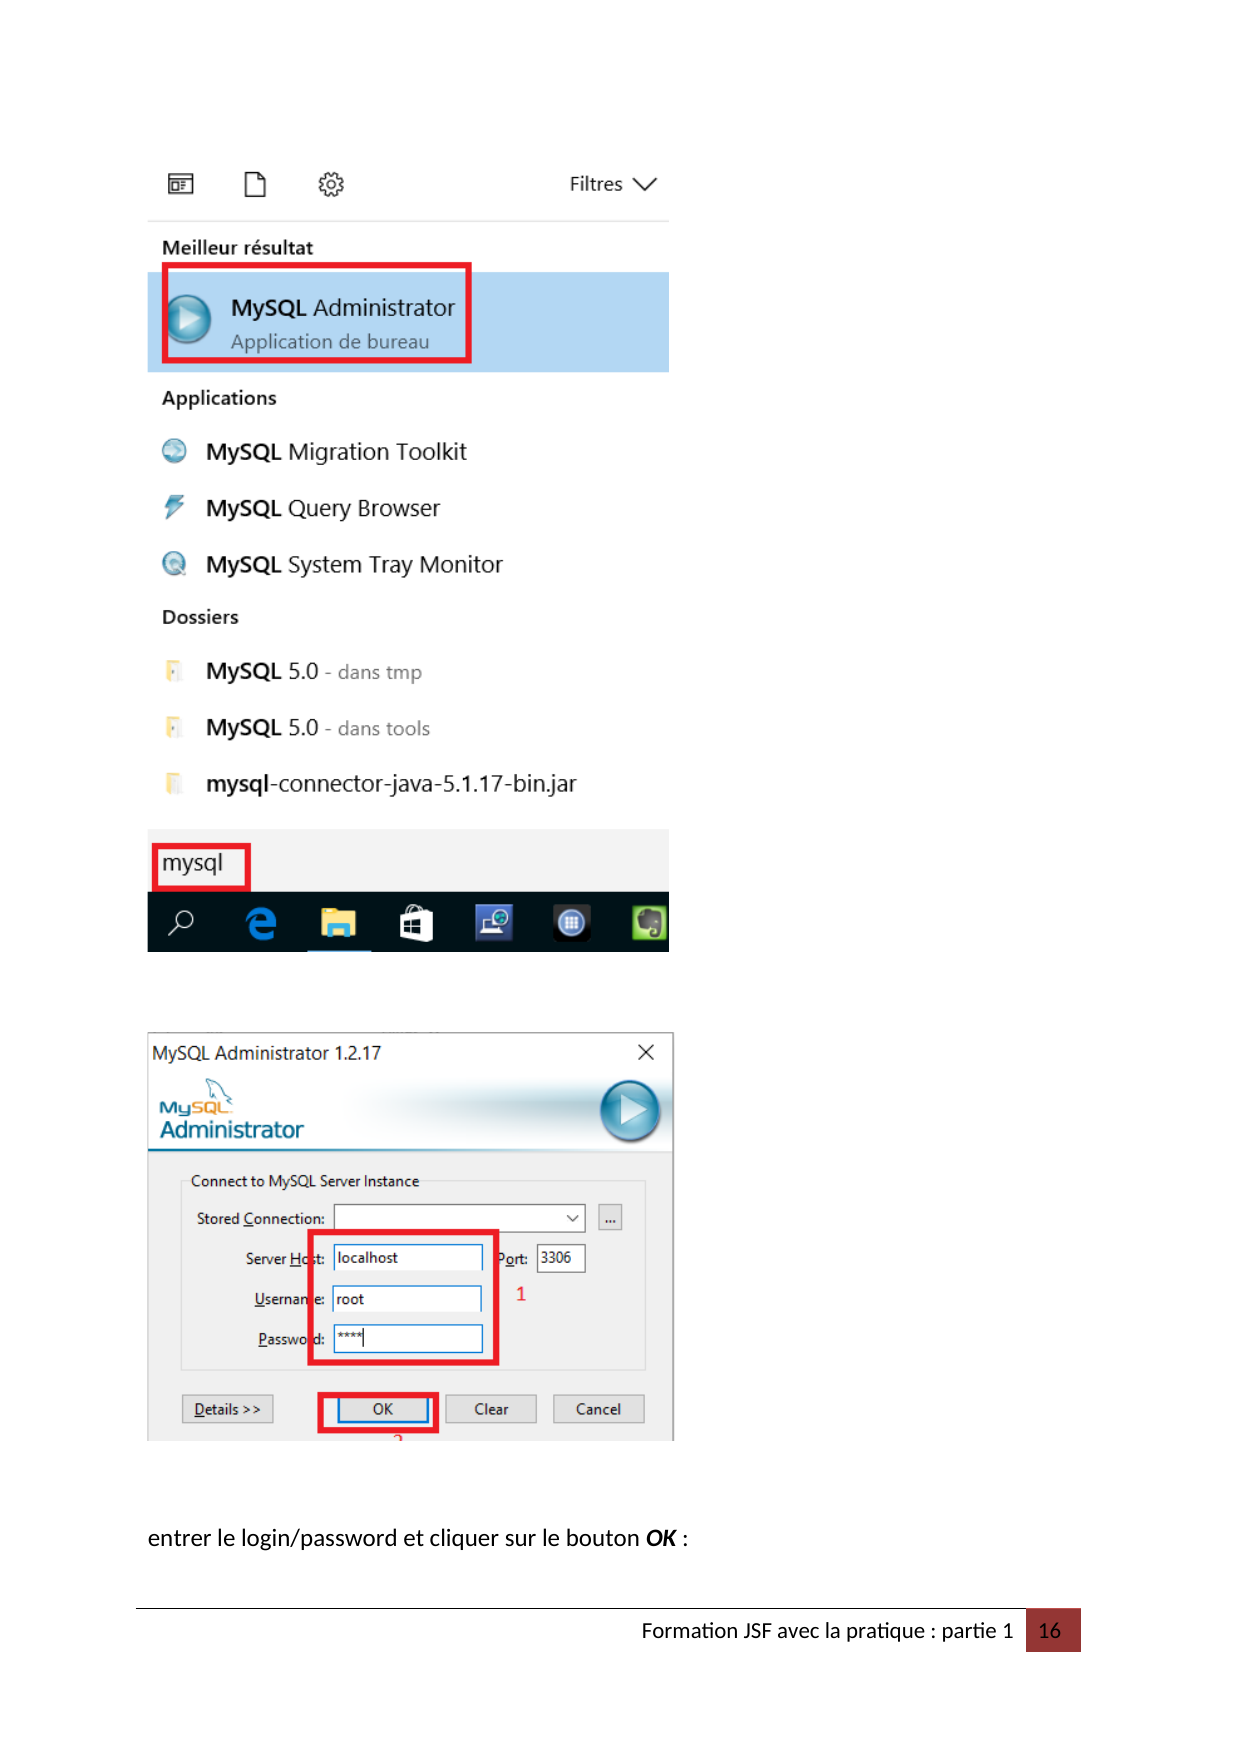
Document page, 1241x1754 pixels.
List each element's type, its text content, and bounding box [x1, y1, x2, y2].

text entrer le login/password et cliquer sur le bouton OK : [148, 1522, 1093, 1552]
picture [147, 1032, 675, 1441]
picture [147, 147, 669, 952]
